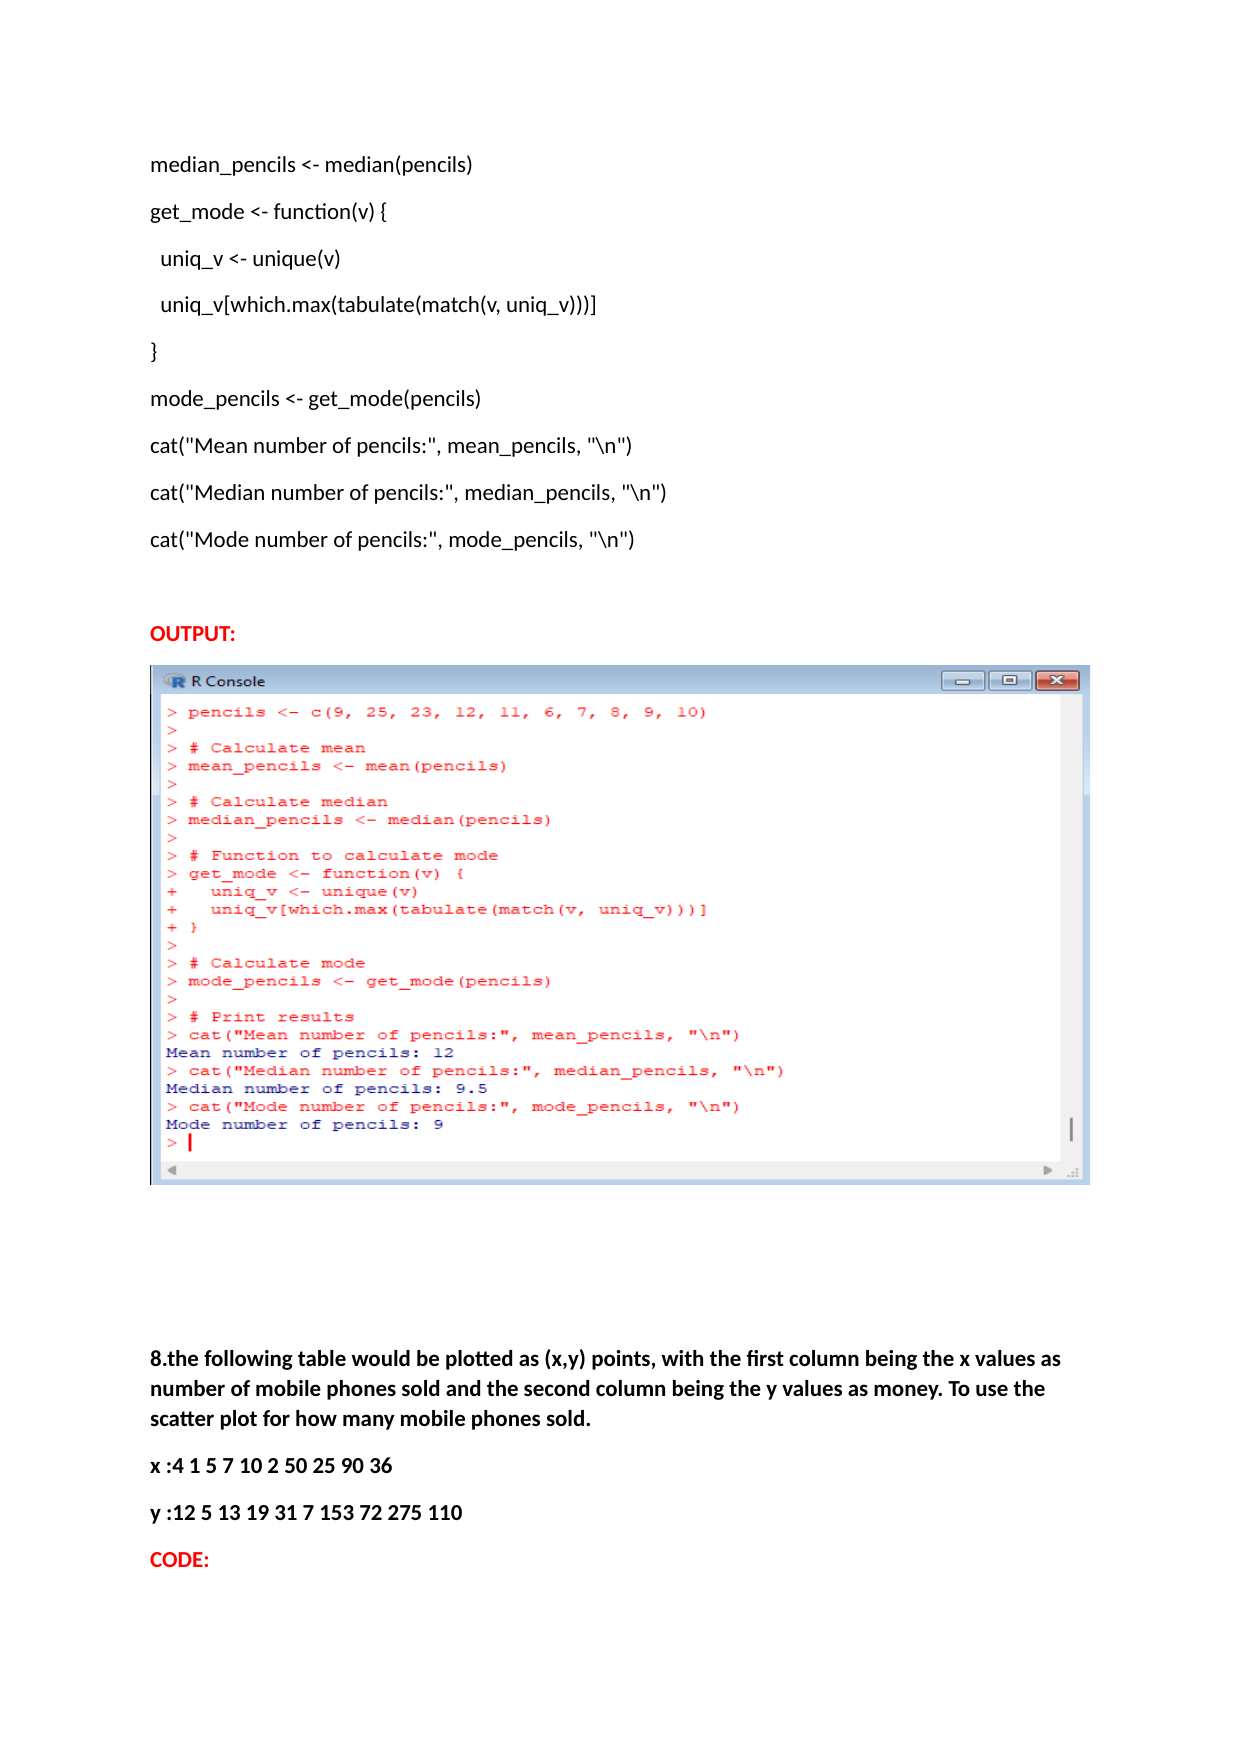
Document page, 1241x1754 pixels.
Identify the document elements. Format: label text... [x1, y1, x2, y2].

text cat("Mode number of pencils:", mode_pencils, "\n") [150, 525, 1090, 553]
text uniq_v[which.max(tabulate(match(v, uniq_v)))] [150, 291, 1090, 319]
text y :12 5 13 19 31 7 153 72 275 110 [150, 1498, 1090, 1526]
text cat("Mean number of pencils:", mean_pencils, "\n") [150, 431, 1090, 459]
text uniq_v <- unique(v) [150, 244, 1090, 272]
text CODE: [150, 1545, 1090, 1573]
text } [150, 337, 1090, 366]
text cat("Median number of pencils:", median_pencils, "\n") [150, 478, 1090, 506]
picture [150, 665, 1091, 1185]
text x :4 1 5 7 10 2 50 25 90 36 [150, 1451, 1090, 1479]
text OUTPUT: [150, 619, 1090, 647]
text 8.the following table would be plotted as (x,y) points, with the first column being the x values as number of mobile phones sold and the second column being the y values as money. To use the scatter plot for how many mobile phones sold. [150, 1344, 1090, 1432]
text median_pencils <- median(pencils) [150, 150, 1090, 178]
text get_mode <- function(v) { [150, 197, 1090, 225]
text mode_pencils <- get_mode(pencils) [150, 384, 1090, 412]
